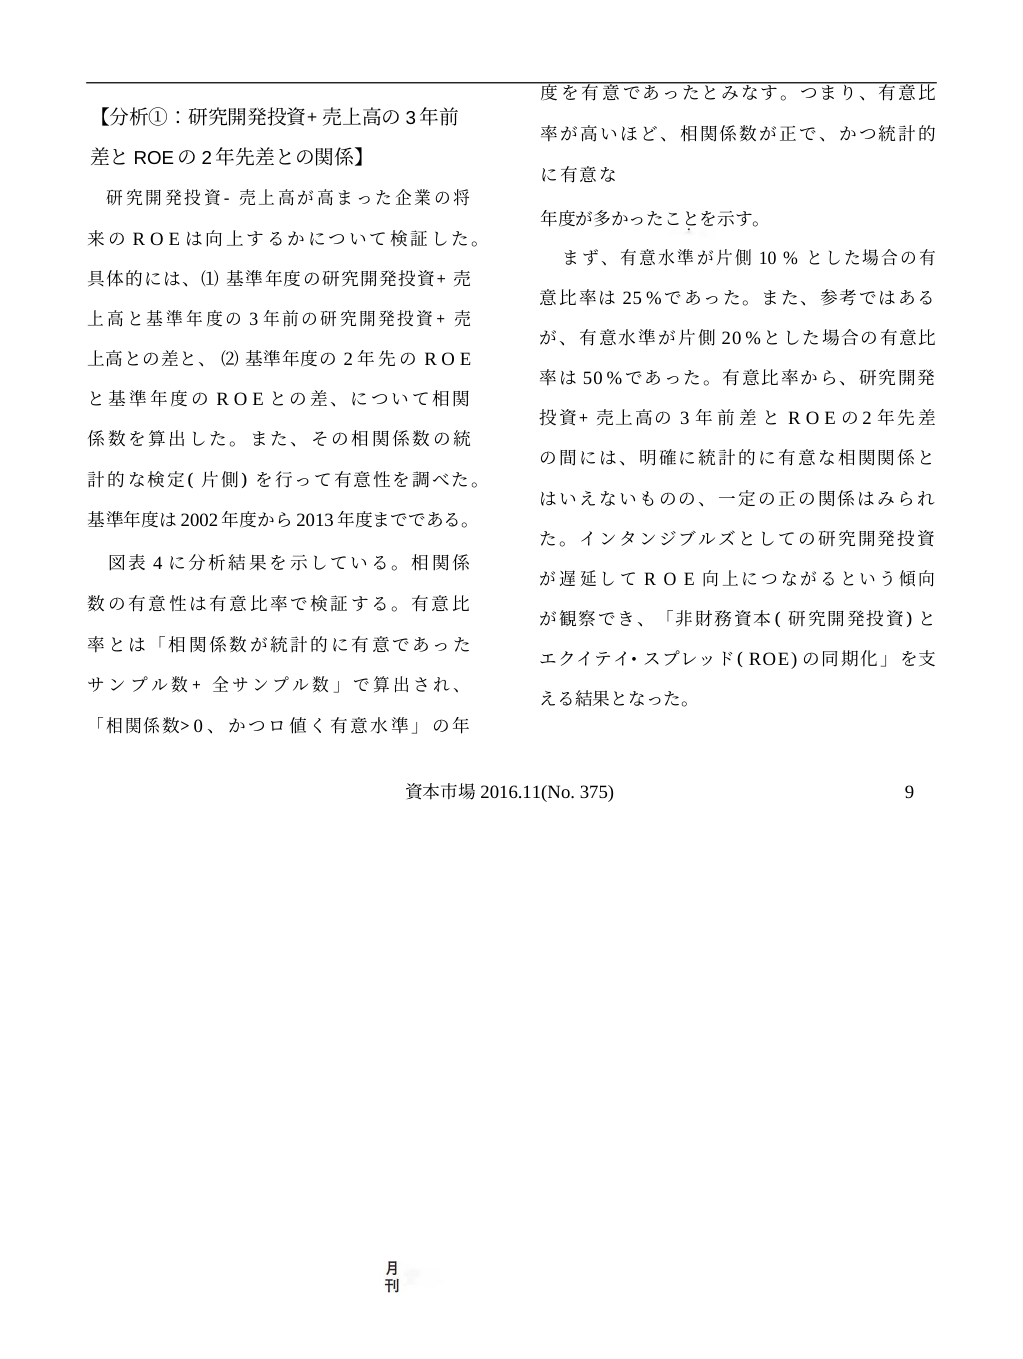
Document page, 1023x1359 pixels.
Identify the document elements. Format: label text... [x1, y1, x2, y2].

subtitle 【分析①：研究開発投資+ 売上高の3年前差とROEの2年先差との関係】 [90, 102, 468, 170]
text 資本市場 2016.11(No. 375) 9 [405, 778, 952, 803]
text まず、有意水準が片側10 % とした場合の有意比率は25 % であった。また、参考ではあるが、有意水準が片側20 % とした場合の有意比率は50 % であった。有意比率から、研究開発投資+ 売上高の 3 年前差とR O E の 2 年先差の間には、明確に統計的に有意な相関関係とはいえないものの、一定の正の関係はみられた。インタンジブルズとしての研究開発投資が遅延してR O E 向上につながるという傾向が観察でき、「非財務資本( 研究開発投資) とエクイテイ• スプレッド( ROE) の同期化」を支える結果となった。 [539, 244, 937, 711]
text 図表4 に分析結果を示している。相関係数の有意性は有意比率で検証する。有意比率とは「相関係数が統計的に有意であったサンプル数+ 全サンプル数」で算出され、「相関係数> 0 、かつロ値く有意水準」の年度を有意であったとみなす。つまり、有意比率が高いほど、相関係数が正で、かつ統計的に有意な [541, 79, 937, 186]
text 研究開発投資- 売上高が高まった企業の将来のR O E は向上するかについて検証した。具体的には、⑴ 基準年度の研究開発投資+ 売上高と基準年度の3 年前の研究開発投資+ 売上高との差と、 ⑵ 基準年度の 2 年先のR O E と基準年度のR O E との差、について相関係数を算出した。また、その相関係数の統計的な検定( 片側) を行って有意性を調べた。基準年度は2002年度から2013年度までである。 [87, 184, 471, 531]
text 図表4 に分析結果を示している。相関係数の有意性は有意比率で検証する。有意比率とは「相関係数が統計的に有意であったサンプル数+ 全サンプル数」で算出され、「相関係数> 0 、かつロ値く有意水準」の年度を有意であったとみなす。つまり、有意比率が高いほど、相関係数が正で、かつ統計的に有意な [88, 549, 471, 738]
text 年度が多かったことを示す。 [540, 205, 952, 230]
picture [83, 81, 940, 1293]
